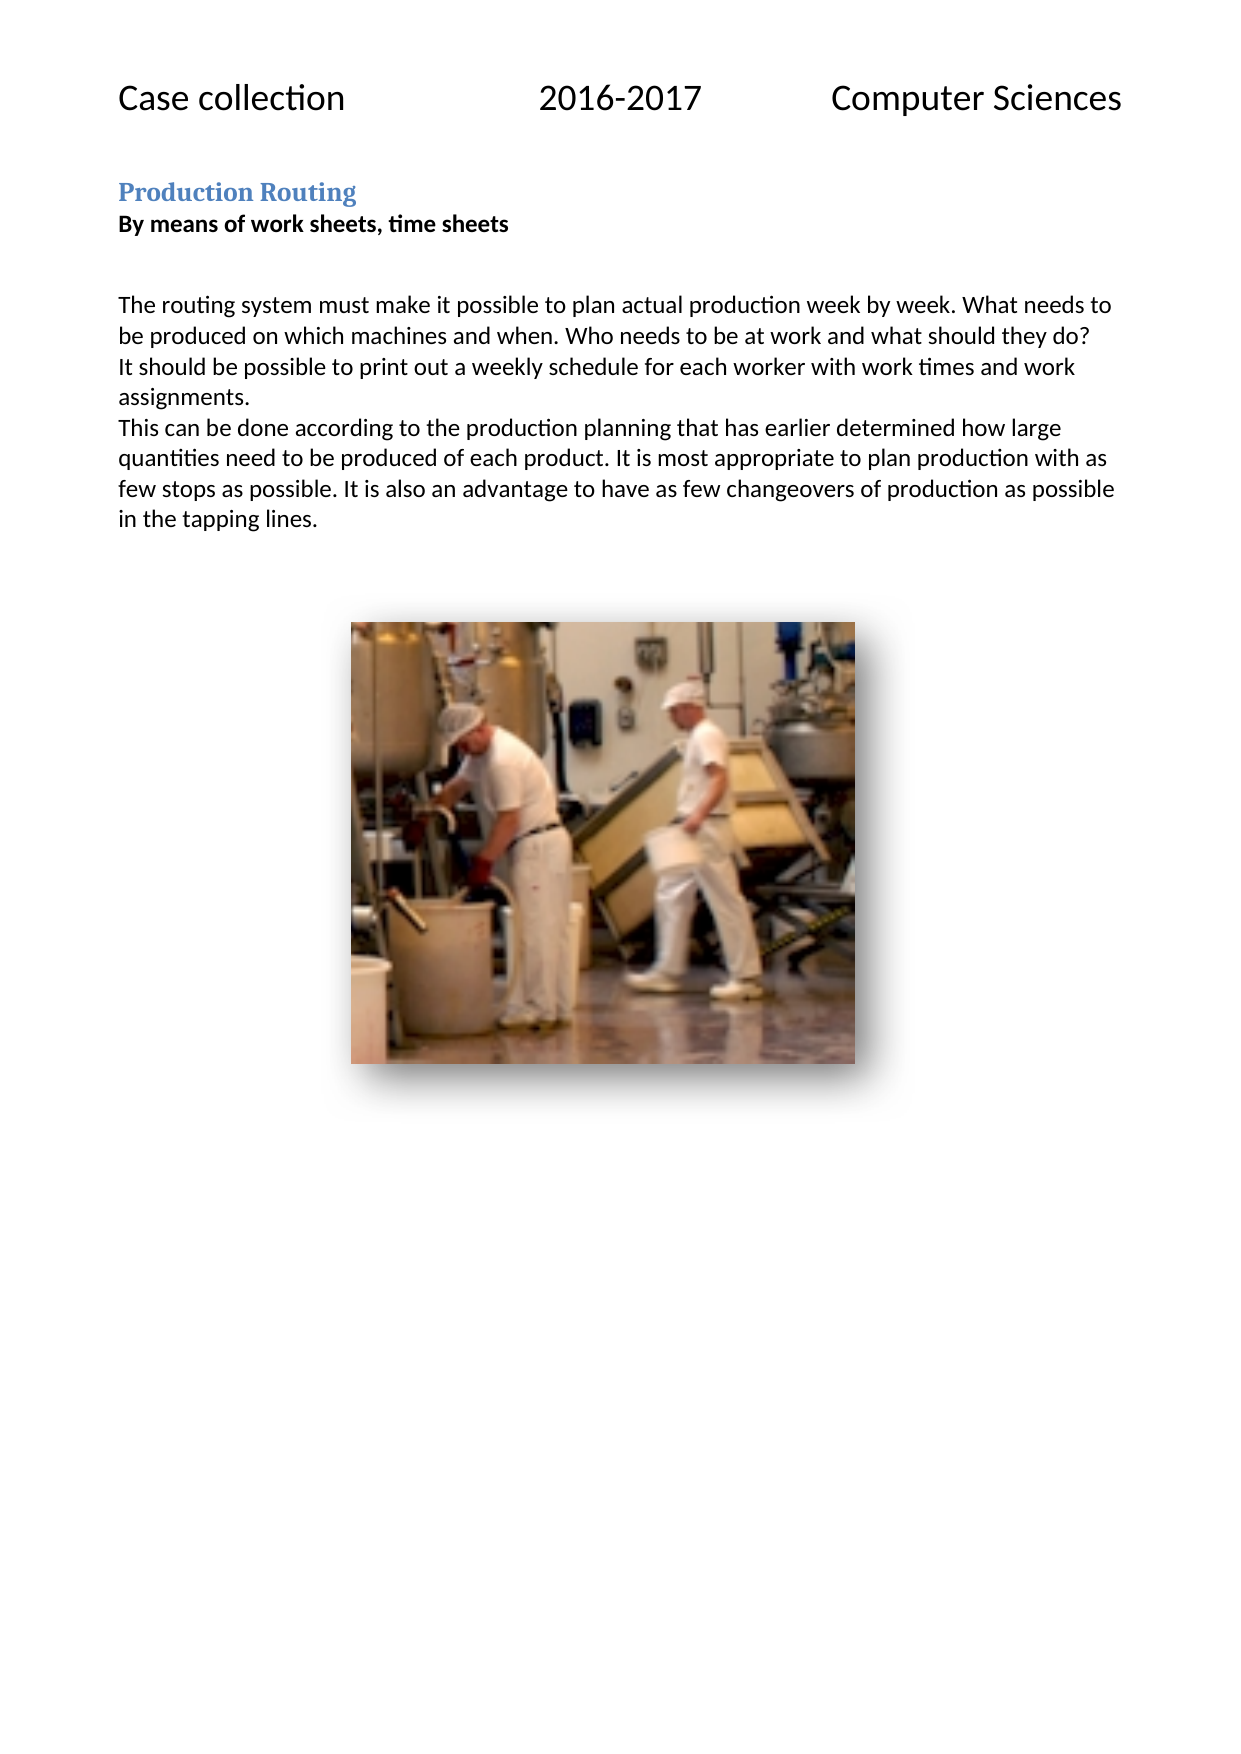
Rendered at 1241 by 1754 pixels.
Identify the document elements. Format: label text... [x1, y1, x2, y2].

picture [351, 622, 855, 1064]
text Production Routing By means of work sheets, time sheets [118, 177, 1122, 239]
text This can be done according to the production planning that has earlier determined how large quantities need to be produced of each product. It is most appropriate to plan production with as few stops as possible. It is also an advantage to have as few changeovers of production as possible in the tapping lines. [118, 412, 1122, 534]
text The routing system must make it possible to plan actual production week by week. What needs to be produced on which machines and when. Who needs to be at work and what should they do? [118, 290, 1122, 351]
text It should be possible to print out a weekly schedule for each worker with work times and work assignments. [118, 351, 1122, 412]
